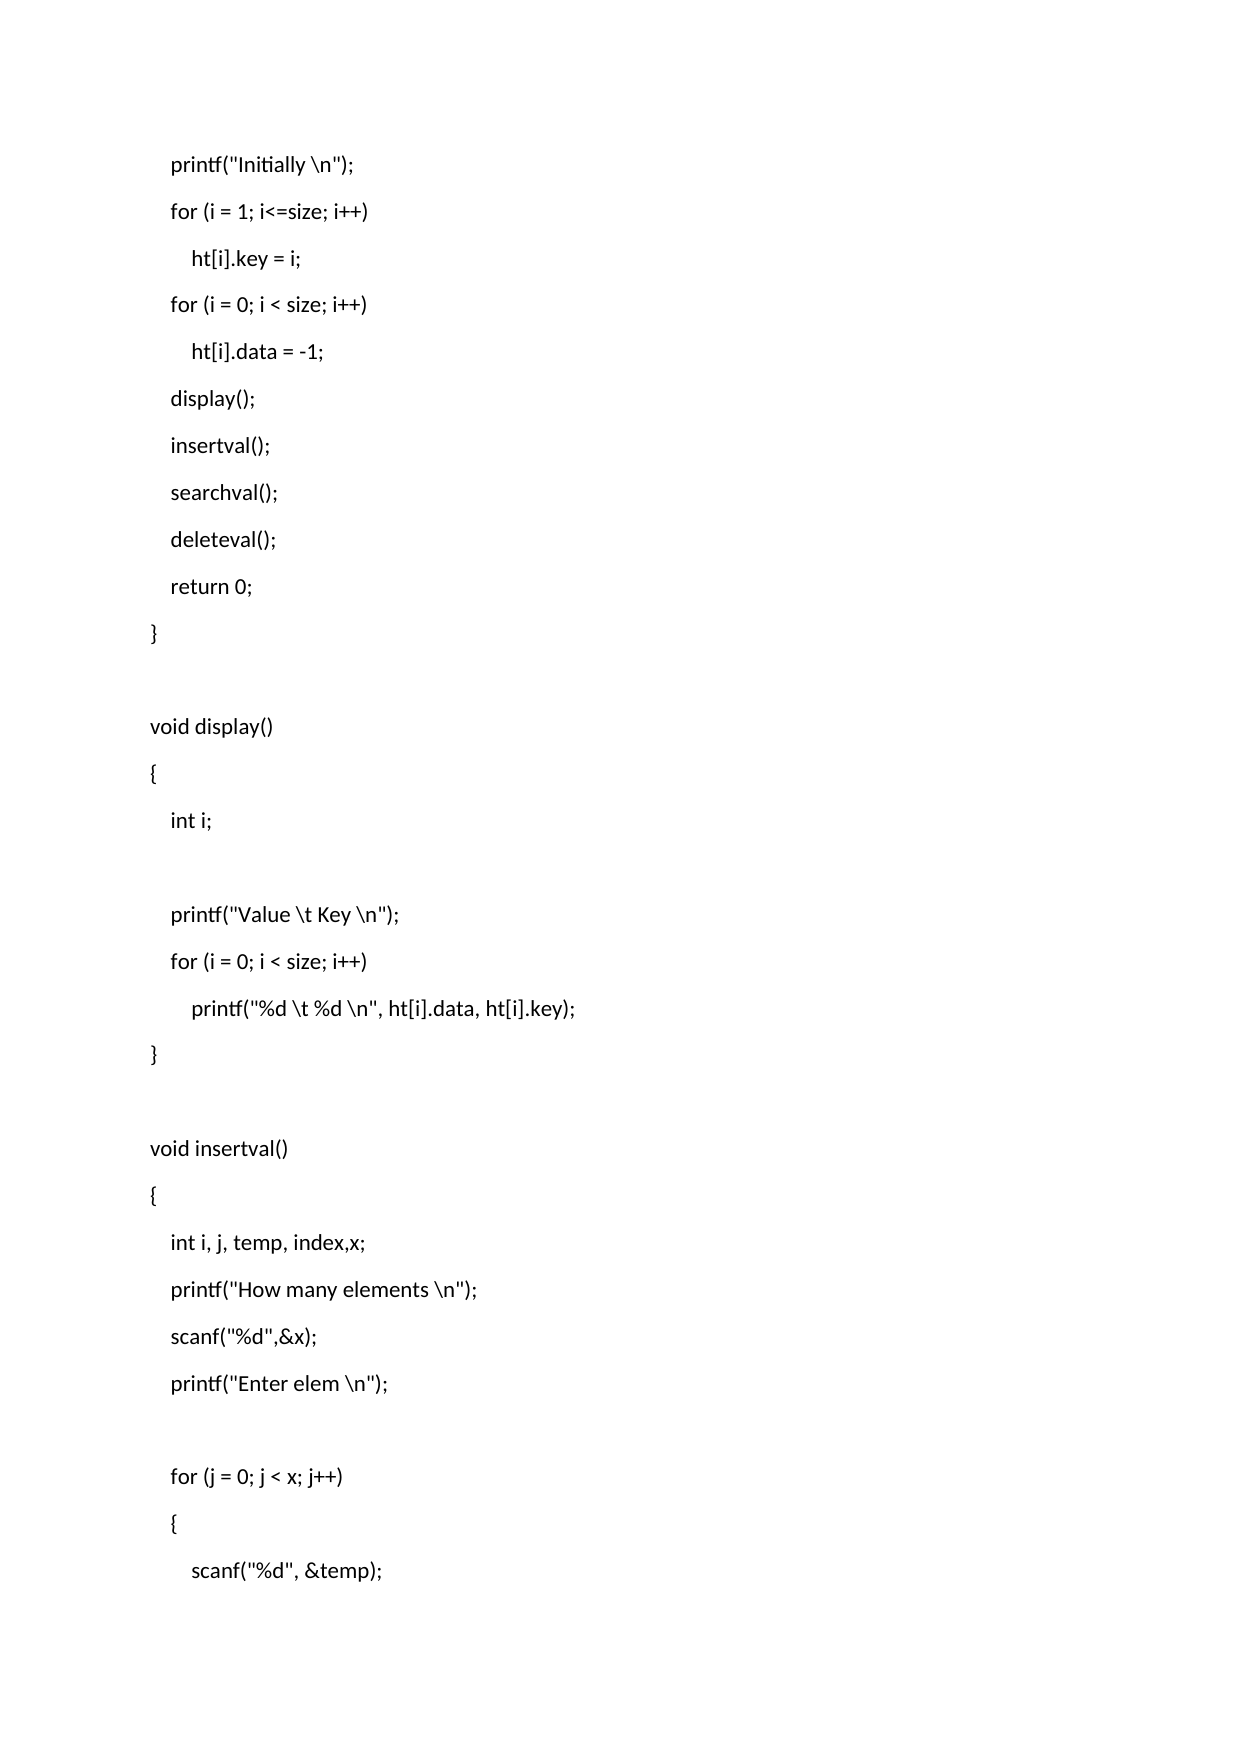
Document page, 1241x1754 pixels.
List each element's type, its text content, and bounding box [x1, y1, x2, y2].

text return 0; [150, 572, 1090, 600]
text for (j = 0; j < x; j++) [150, 1462, 1090, 1491]
text ht[i].data = -1; [150, 337, 1090, 366]
text searchval(); [150, 478, 1090, 506]
text for (i = 0; i < size; i++) [150, 947, 1090, 975]
text } [150, 1041, 1090, 1069]
text printf("Value \t Key \n"); [150, 900, 1090, 928]
text insertval(); [150, 431, 1090, 459]
text printf("%d \t %d \n", ht[i].data, ht[i].key); [150, 994, 1090, 1022]
text scanf("%d",&x); [150, 1322, 1090, 1350]
text { [150, 1181, 1090, 1209]
text deleteval(); [150, 525, 1090, 553]
text printf("How many elements \n"); [150, 1275, 1090, 1303]
text int i, j, temp, index,x; [150, 1228, 1090, 1256]
text display(); [150, 384, 1090, 412]
text printf("Initially \n"); [150, 150, 1090, 178]
text ht[i].key = i; [150, 244, 1090, 272]
text int i; [150, 806, 1090, 834]
text void insertval() [150, 1134, 1090, 1162]
text scanf("%d", &temp); [150, 1556, 1090, 1584]
text } [150, 619, 1090, 647]
text for (i = 1; i<=size; i++) [150, 197, 1090, 225]
text { [150, 1509, 1090, 1537]
text printf("Enter elem \n"); [150, 1369, 1090, 1397]
text void display() [150, 712, 1090, 741]
text for (i = 0; i < size; i++) [150, 291, 1090, 319]
text { [150, 759, 1090, 787]
